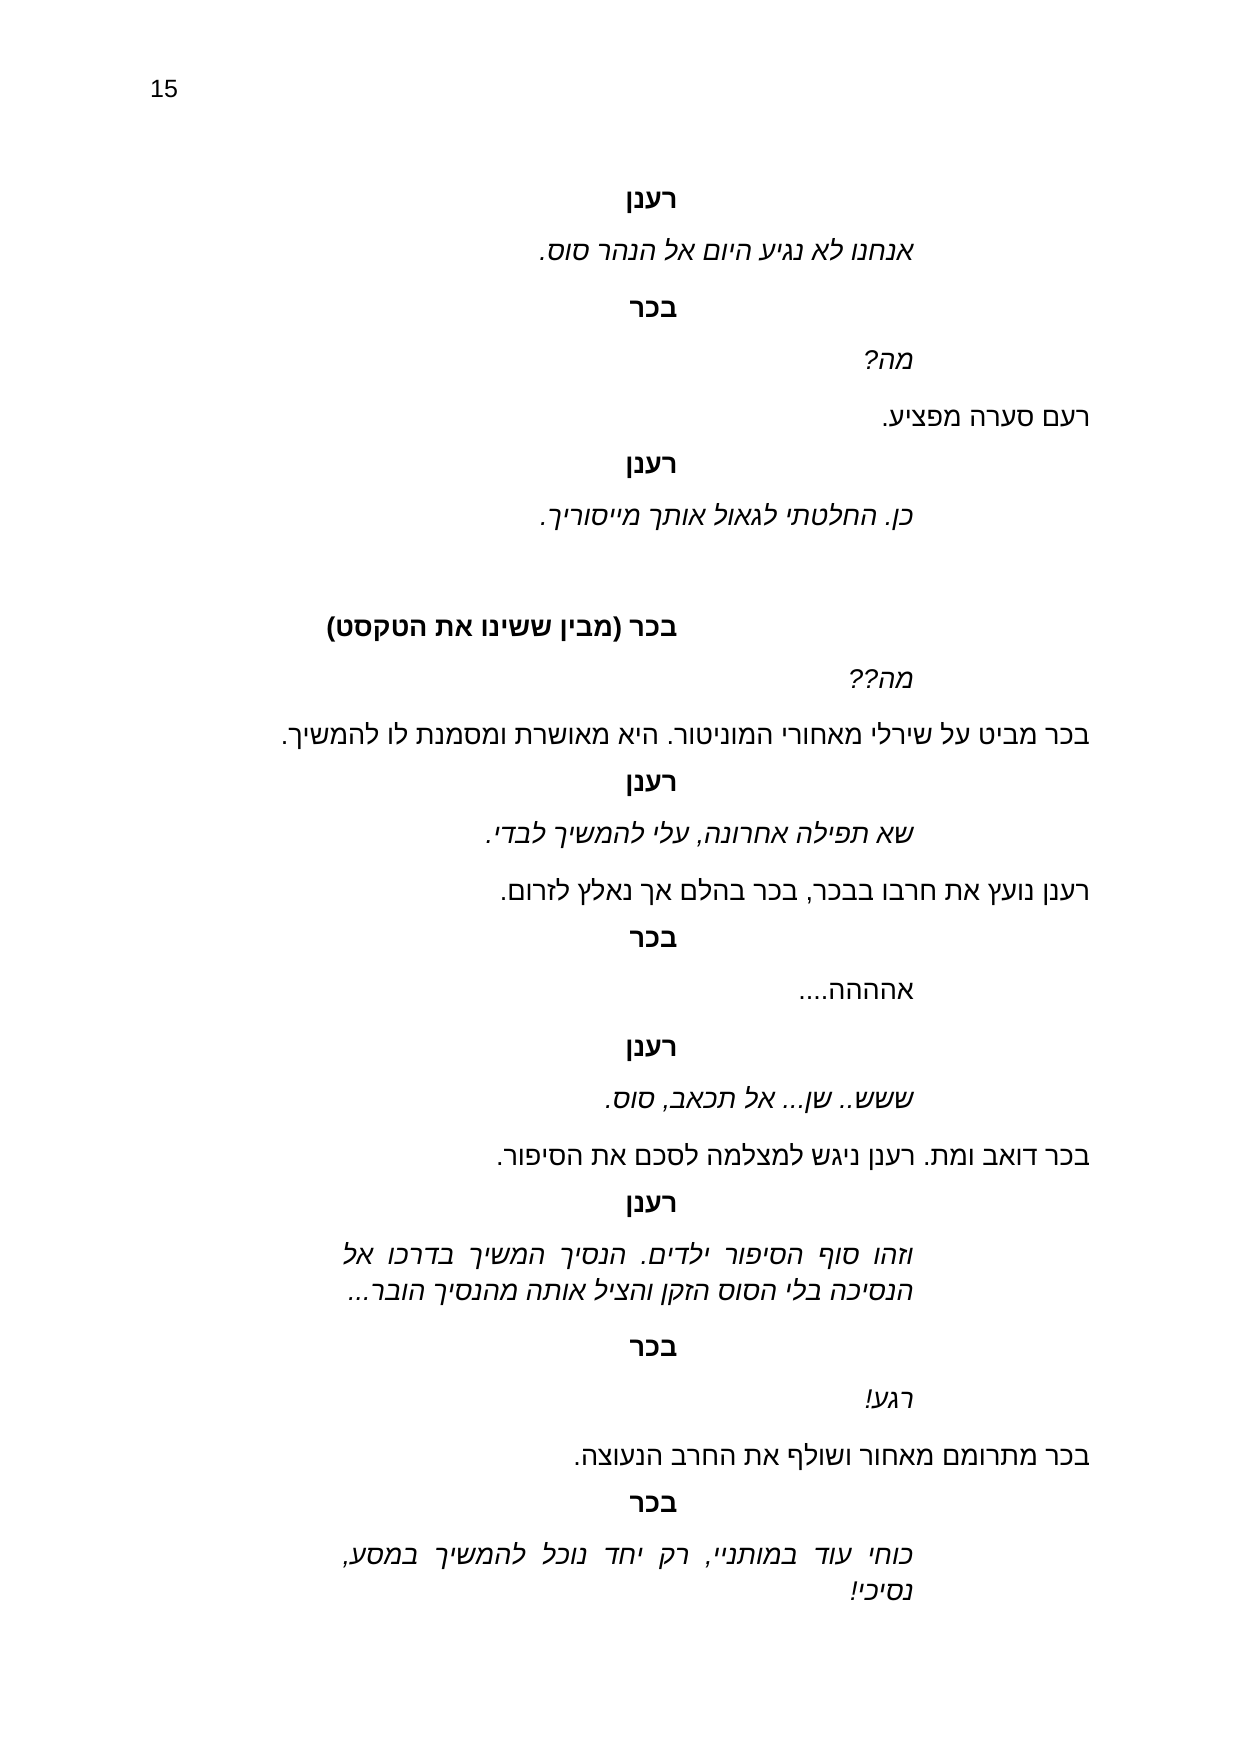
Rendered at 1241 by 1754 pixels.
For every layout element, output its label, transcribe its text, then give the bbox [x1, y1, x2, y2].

subtitle מה?? [342, 663, 914, 694]
subtitle כוחי עוד במותניי, רק יחד נוכל להמשיך במסע, נסיכי! [342, 1539, 914, 1606]
title בכר [150, 1331, 677, 1363]
title רענן [150, 183, 677, 214]
subtitle רעם סערה מפציע. [150, 401, 1090, 432]
subtitle בכר מתרומם מאחור ושולף את החרב הנעוצה. [150, 1440, 1090, 1471]
subtitle בכר דואב ומת. רענן ניגש למצלמה לסכם את הסיפור. [150, 1140, 1090, 1171]
title רענן [150, 1031, 677, 1062]
title בכר [150, 292, 677, 323]
subtitle כן. החלטתי לגאול אותך מייסוריך. [342, 500, 914, 531]
subtitle בכר מביט על שירלי מאחורי המוניטור. היא מאושרת ומסמנת לו להמשיך. [150, 719, 1090, 751]
subtitle אהההה.... [342, 974, 914, 1005]
title רענן [150, 766, 677, 797]
title רענן [150, 1187, 677, 1218]
subtitle רגע! [342, 1383, 914, 1415]
title רענן [150, 448, 677, 479]
subtitle וזהו סוף הסיפור ילדים. הנסיך המשיך בדרכו אל הנסיכה בלי הסוס הזקן והציל אותה מהנסיך הובר... [342, 1239, 914, 1306]
title בכר [150, 922, 677, 953]
subtitle רענן נועץ את חרבו בבכר, בכר בהלם אך נאלץ לזרום. [150, 875, 1090, 906]
subtitle מה? [342, 344, 914, 375]
title בכר [150, 1487, 677, 1518]
subtitle שא תפילה אחרונה, עלי להמשיך לבדי. [342, 818, 914, 849]
subtitle ששש.. שן... אל תכאב, סוס. [342, 1083, 914, 1114]
subtitle אנחנו לא נגיע היום אל הנהר סוס. [342, 235, 914, 267]
title בכר (מבין ששינו את הטקסט) [150, 611, 677, 642]
